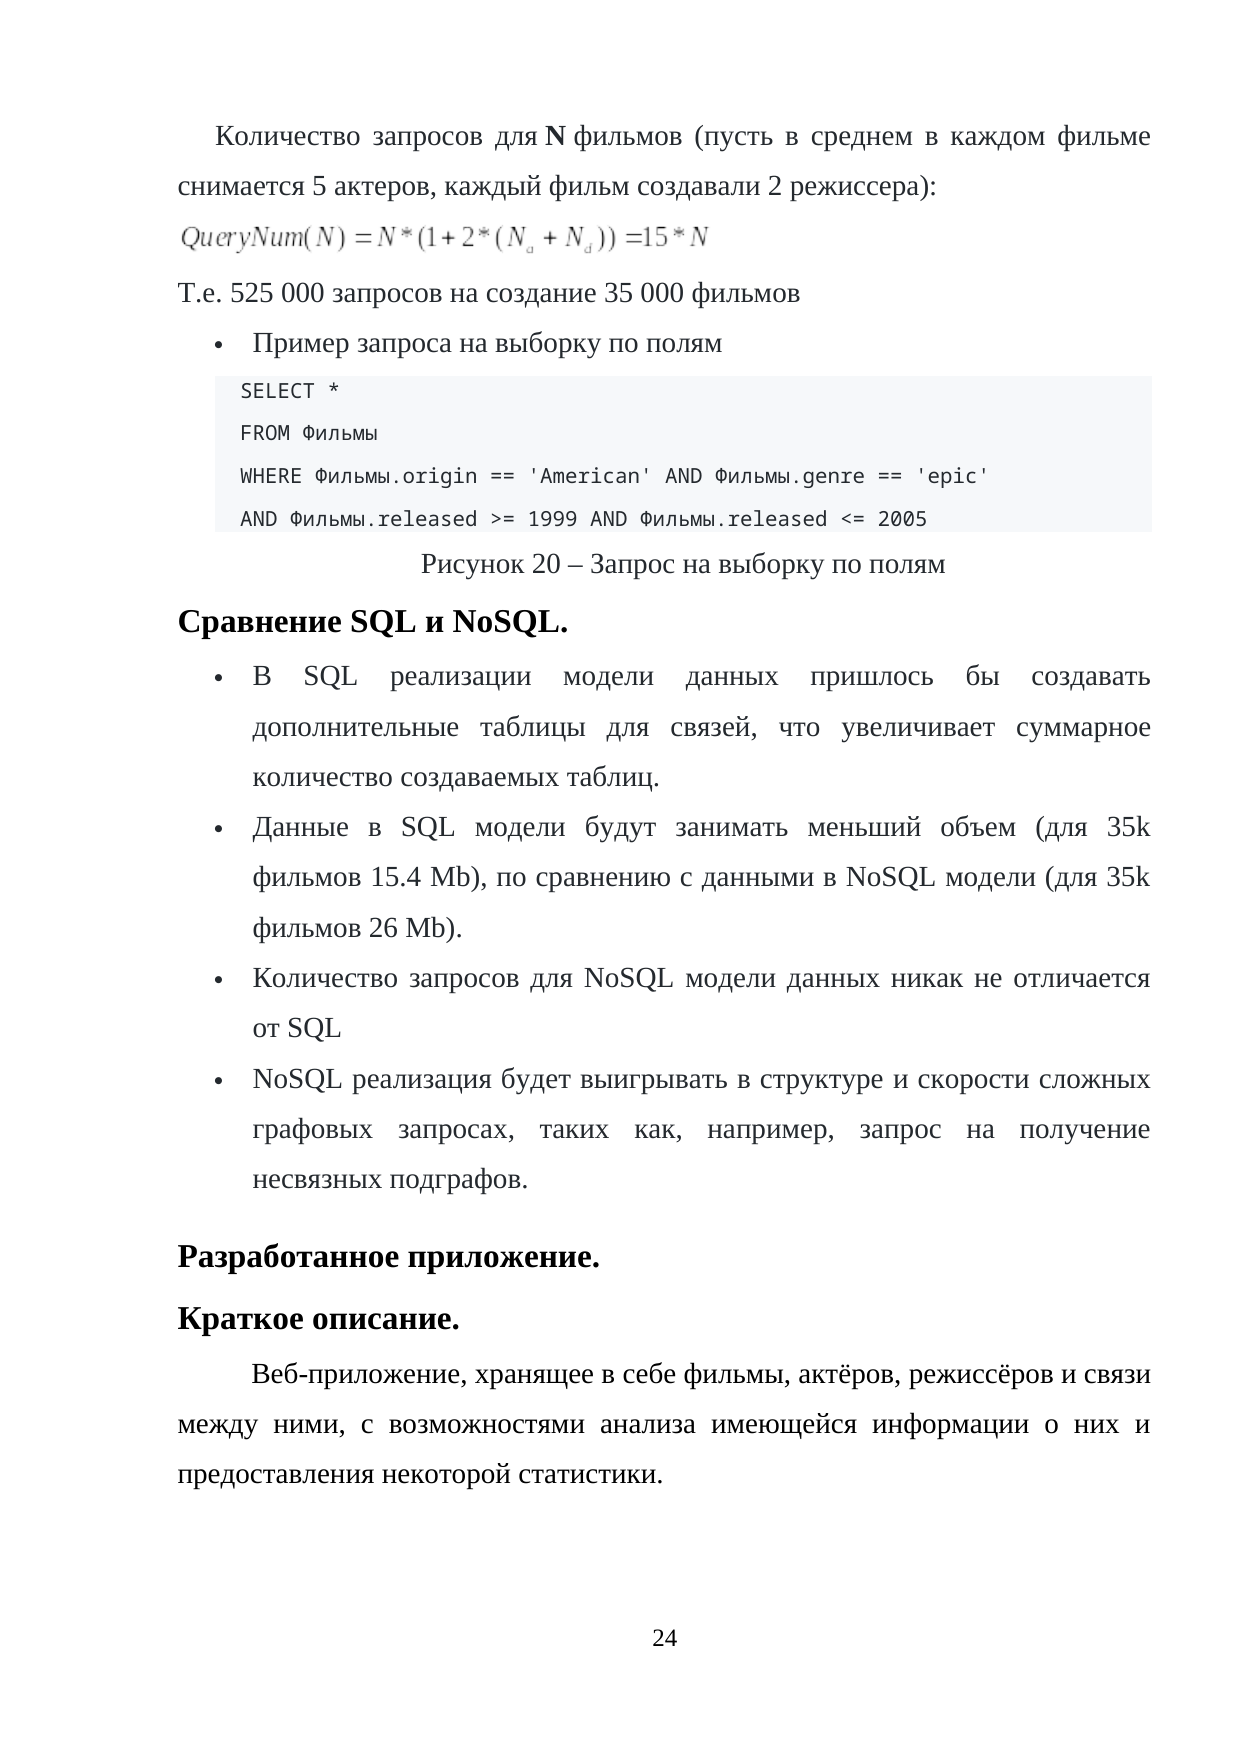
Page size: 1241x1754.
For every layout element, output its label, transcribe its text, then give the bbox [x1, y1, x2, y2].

subtitle Разработанное приложение. [177, 1237, 1152, 1275]
list Количество запросов для NoSQL модели данных никак не отличается от SQL [215, 960, 1152, 1044]
text Рисунок 20 – Запрос на выборку по полям [177, 546, 1152, 580]
list Данные в SQL модели будут занимать меньший объем (для 35k фильмов 15.4 Mb), по сравнению с данными в NoSQL модели (для 35k фильмов 26 Mb). [215, 809, 1152, 943]
text Количество запросов для N фильмов (пусть в среднем в каждом фильме снимается 5 актеров, каждый фильм создавали 2 режиссера): [177, 118, 1152, 202]
text Т.е. 525 000 запросов на создание 35 000 фильмов [177, 275, 1152, 309]
text WHERE Фильмы.origin == 'American' AND Фильмы.genre == 'epic' [215, 461, 1152, 489]
subtitle Краткое описание. [177, 1298, 1152, 1337]
text AND Фильмы.released >= 1999 AND Фильмы.released <= 2005 [215, 504, 1152, 532]
list Пример запроса на выборку по полям [215, 326, 1152, 359]
subtitle Сравнение SQL и NoSQL. [177, 601, 1152, 639]
text SELECT * [215, 376, 1152, 404]
list NoSQL реализация будет выигрывать в структуре и скорости сложных графовых запросах, таких как, например, запрос на получение несвязных подграфов. [215, 1061, 1152, 1195]
list В SQL реализации модели данных пришлось бы создавать дополнительные таблицы для связей, что увеличивает суммарное количество создаваемых таблиц. [215, 658, 1152, 792]
text FROM Фильмы [215, 418, 1152, 447]
